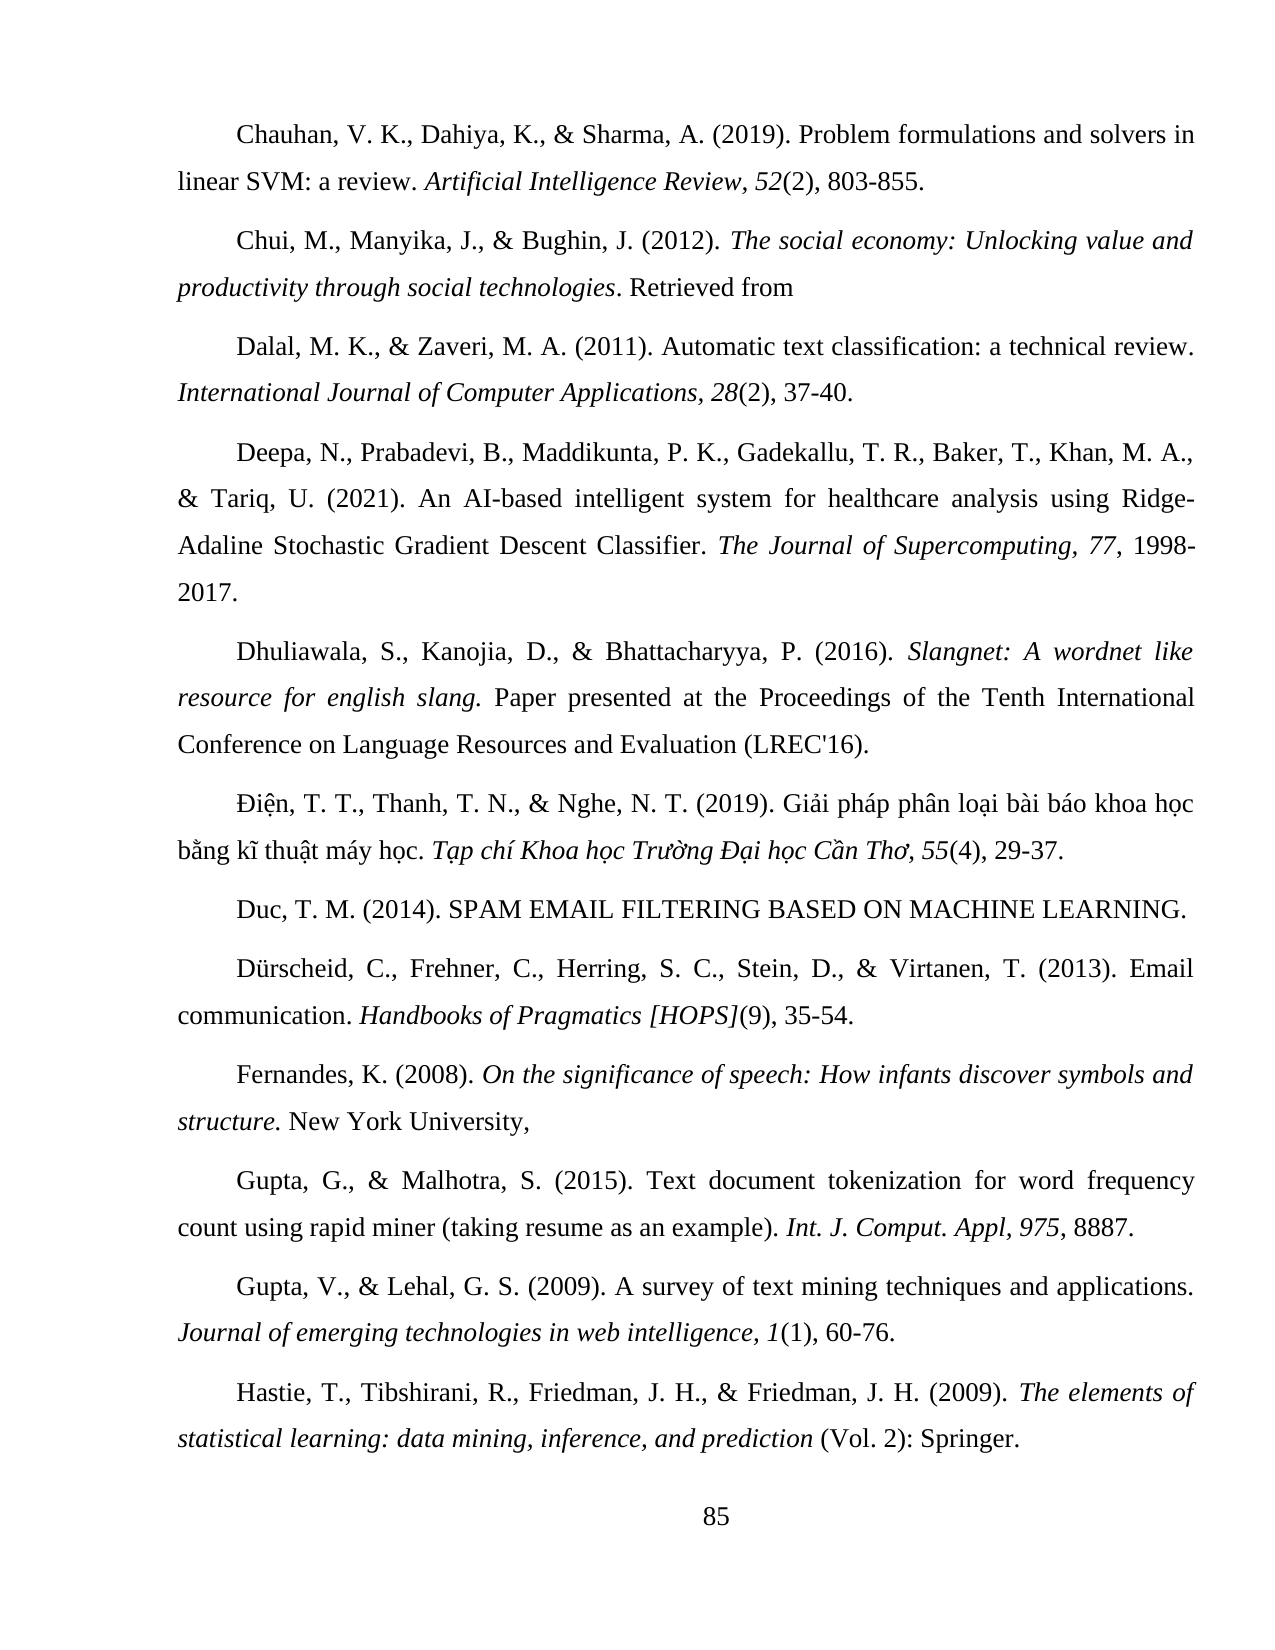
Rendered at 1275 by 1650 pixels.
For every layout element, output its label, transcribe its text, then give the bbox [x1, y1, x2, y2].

text Điện, T. T., Thanh, T. N., & Nghe, N. T. (2019). Giải pháp phân loại bài báo khoa học bằng kĩ thuật máy học. Tạp chí Khoa học Trường Đại học Cần Thơ, 55(4), 29-37. [177, 787, 1196, 865]
text Hastie, T., Tibshirani, R., Friedman, J. H., & Friedman, J. H. (2009). The elements of statistical learning: data mining, inference, and prediction (Vol. 2): Springer. [177, 1376, 1196, 1453]
text Chauhan, V. K., Dahiya, K., & Sharma, A. (2019). Problem formulations and solvers in linear SVM: a review. Artificial Intelligence Review, 52(2), 803-855. [177, 118, 1196, 196]
text Duc, T. M. (2014). SPAM EMAIL FILTERING BASED ON MACHINE LEARNING. [177, 893, 1196, 924]
text Dalal, M. K., & Zaveri, M. A. (2011). Automatic text classification: a technical review. International Journal of Computer Applications, 28(2), 37-40. [177, 330, 1196, 408]
text Gupta, V., & Lehal, G. S. (2009). A survey of text mining techniques and applications. Journal of emerging technologies in web intelligence, 1(1), 60-76. [177, 1270, 1196, 1348]
text Chui, M., Manyika, J., & Bughin, J. (2012). The social economy: Unlocking value and productivity through social technologies. Retrieved from [177, 224, 1196, 302]
text Fernandes, K. (2008). On the significance of speech: How infants discover symbols and structure. New York University, [177, 1058, 1196, 1136]
text Gupta, G., & Malhotra, S. (2015). Text document tokenization for word frequency count using rapid miner (taking resume as an example). Int. J. Comput. Appl, 975, 8887. [177, 1164, 1196, 1242]
text Dürscheid, C., Frehner, C., Herring, S. C., Stein, D., & Virtanen, T. (2013). Email communication. Handbooks of Pragmatics [HOPS](9), 35-54. [177, 952, 1196, 1030]
text Dhuliawala, S., Kanojia, D., & Bhattacharyya, P. (2016). Slangnet: A wordnet like resource for english slang. Paper presented at the Proceedings of the Tenth International Conference on Language Resources and Evaluation (LREC'16). [177, 635, 1196, 759]
text Deepa, N., Prabadevi, B., Maddikunta, P. K., Gadekallu, T. R., Baker, T., Khan, M. A., & Tariq, U. (2021). An AI-based intelligent system for healthcare analysis using Ridge-Adaline Stochastic Gradient Descent Classifier. The Journal of Supercomputing, 77, 1998-2017. [177, 436, 1196, 607]
